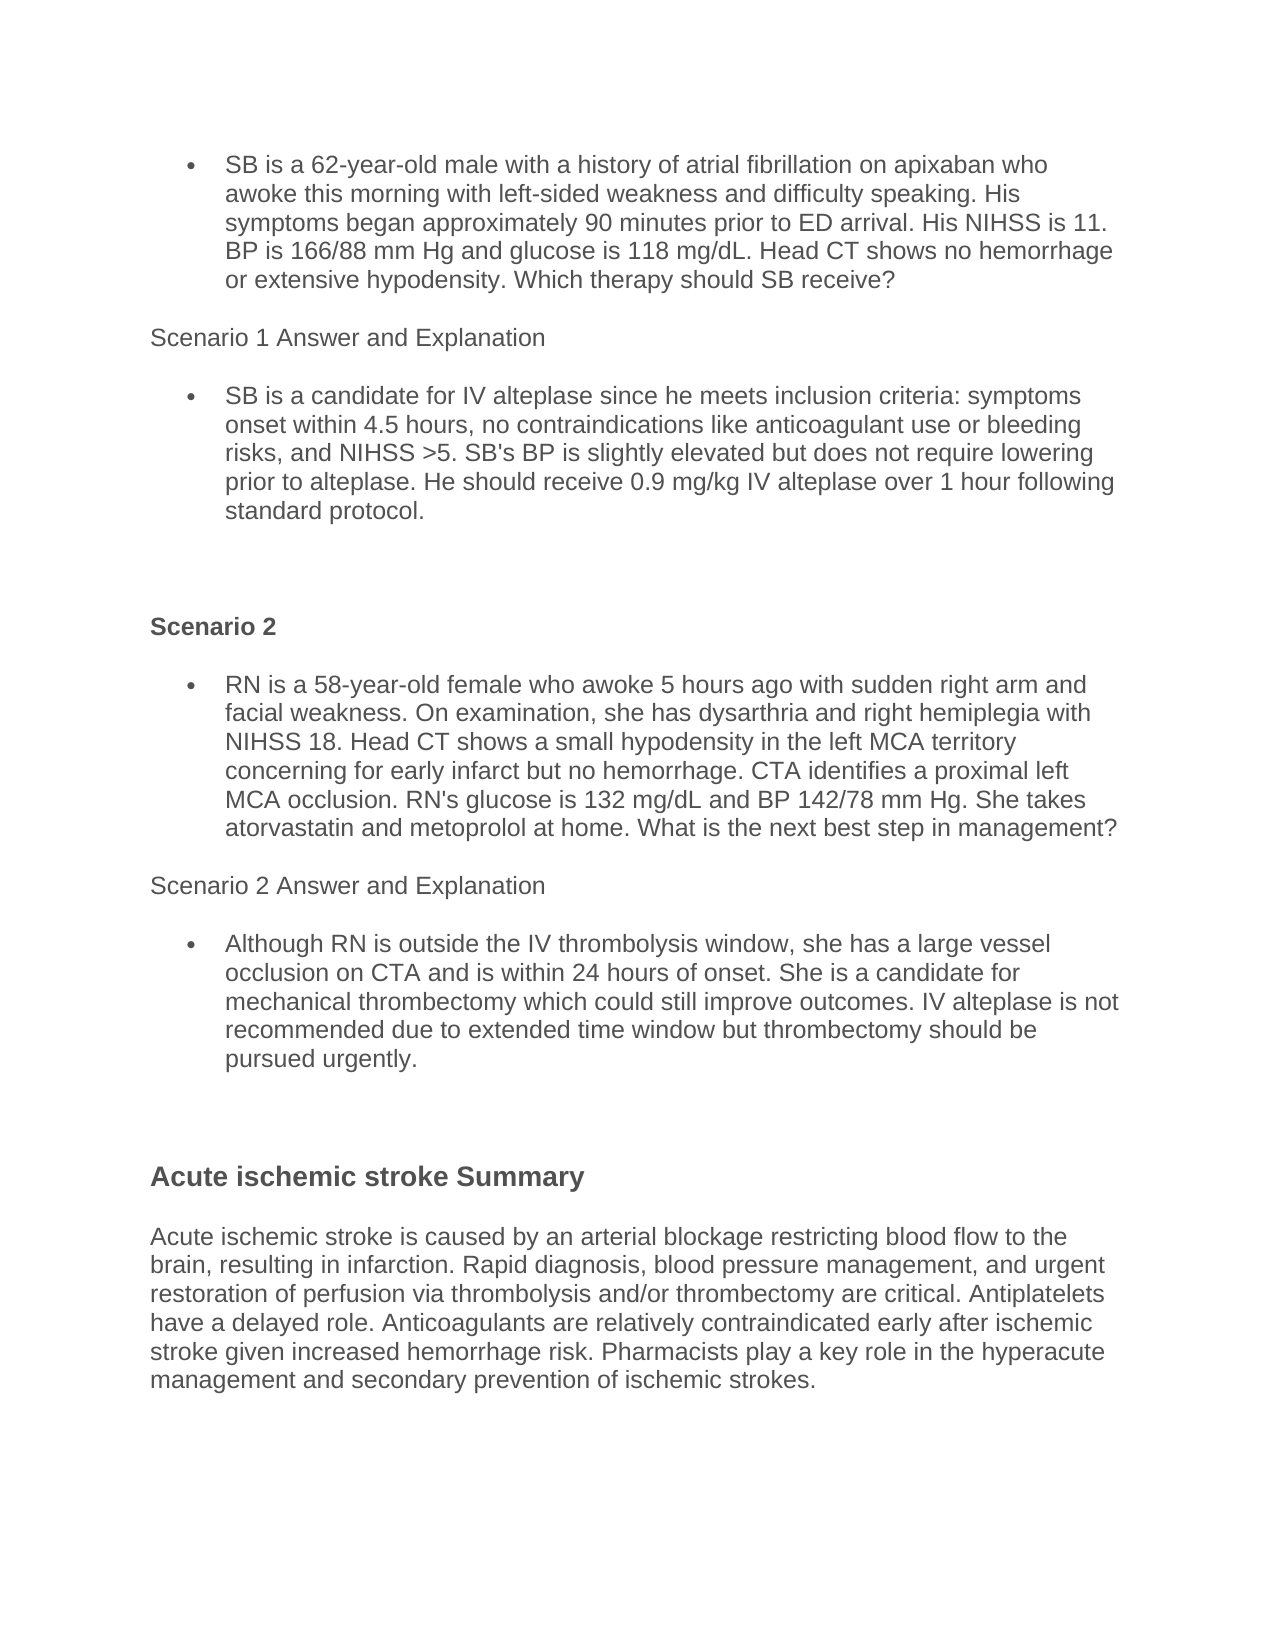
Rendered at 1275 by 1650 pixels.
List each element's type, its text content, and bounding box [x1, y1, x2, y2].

text Acute ischemic stroke Summary [150, 1160, 1125, 1192]
list Although RN is outside the IV thrombolysis window, she has a large vessel occlusion on CTA and is within 24 hours of onset. She is a candidate for mechanical thrombectomy which could still improve outcomes. IV alteplase is not recommended due to extended time window but thrombectomy should be pursued urgently. [187, 929, 1125, 1073]
text Scenario 2 Answer and Explanation [150, 871, 1125, 900]
list RN is a 58-year-old female who awoke 5 hours ago with sudden right arm and facial weakness. On examination, she has dysarthria and right hemiplegia with NIHSS 18. Head CT shows a small hypodensity in the left MCA territory concerning for early infarct but no hemorrhage. CTA identifies a proximal left MCA occlusion. RN's glucose is 132 mg/dL and BP 142/78 mm Hg. She takes atorvastatin and metoprolol at home. What is the next best step in management? [187, 669, 1125, 842]
list SB is a 62-year-old male with a history of atrial fibrillation on apixaban who awoke this morning with left-sided weakness and difficulty speaking. His symptoms began approximately 90 minutes prior to ED arrival. His NIHSS is 11. BP is 166/88 mm Hg and glucose is 118 mg/dL. Head CT shows no hemorrhage or extensive hypodensity. Which therapy should SB receive? [187, 150, 1125, 294]
text Scenario 1 Answer and Explanation [150, 323, 1125, 352]
text Scenario 2 [150, 612, 1125, 640]
list SB is a candidate for IV alteplase since he meets inclusion criteria: symptoms onset within 4.5 hours, no contraindications like anticoagulant use or bleeding risks, and NIHSS >5. SB's BP is slightly elevated but does not require lowering prior to alteplase. He should receive 0.9 mg/kg IV alteplase over 1 hour following standard protocol. [187, 381, 1125, 524]
text Acute ischemic stroke is caused by an arterial blockage restricting blood flow to the brain, resulting in infarction. Rapid diagnosis, blood pressure management, and urgent restoration of perfusion via thrombolysis and/or thrombectomy are critical. Antiplatelets have a delayed role. Anticoagulants are relatively contraindicated early after ischemic stroke given increased hemorrhage risk. Pharmacists play a key role in the hyperacute management and secondary prevention of ischemic strokes. [150, 1222, 1125, 1394]
